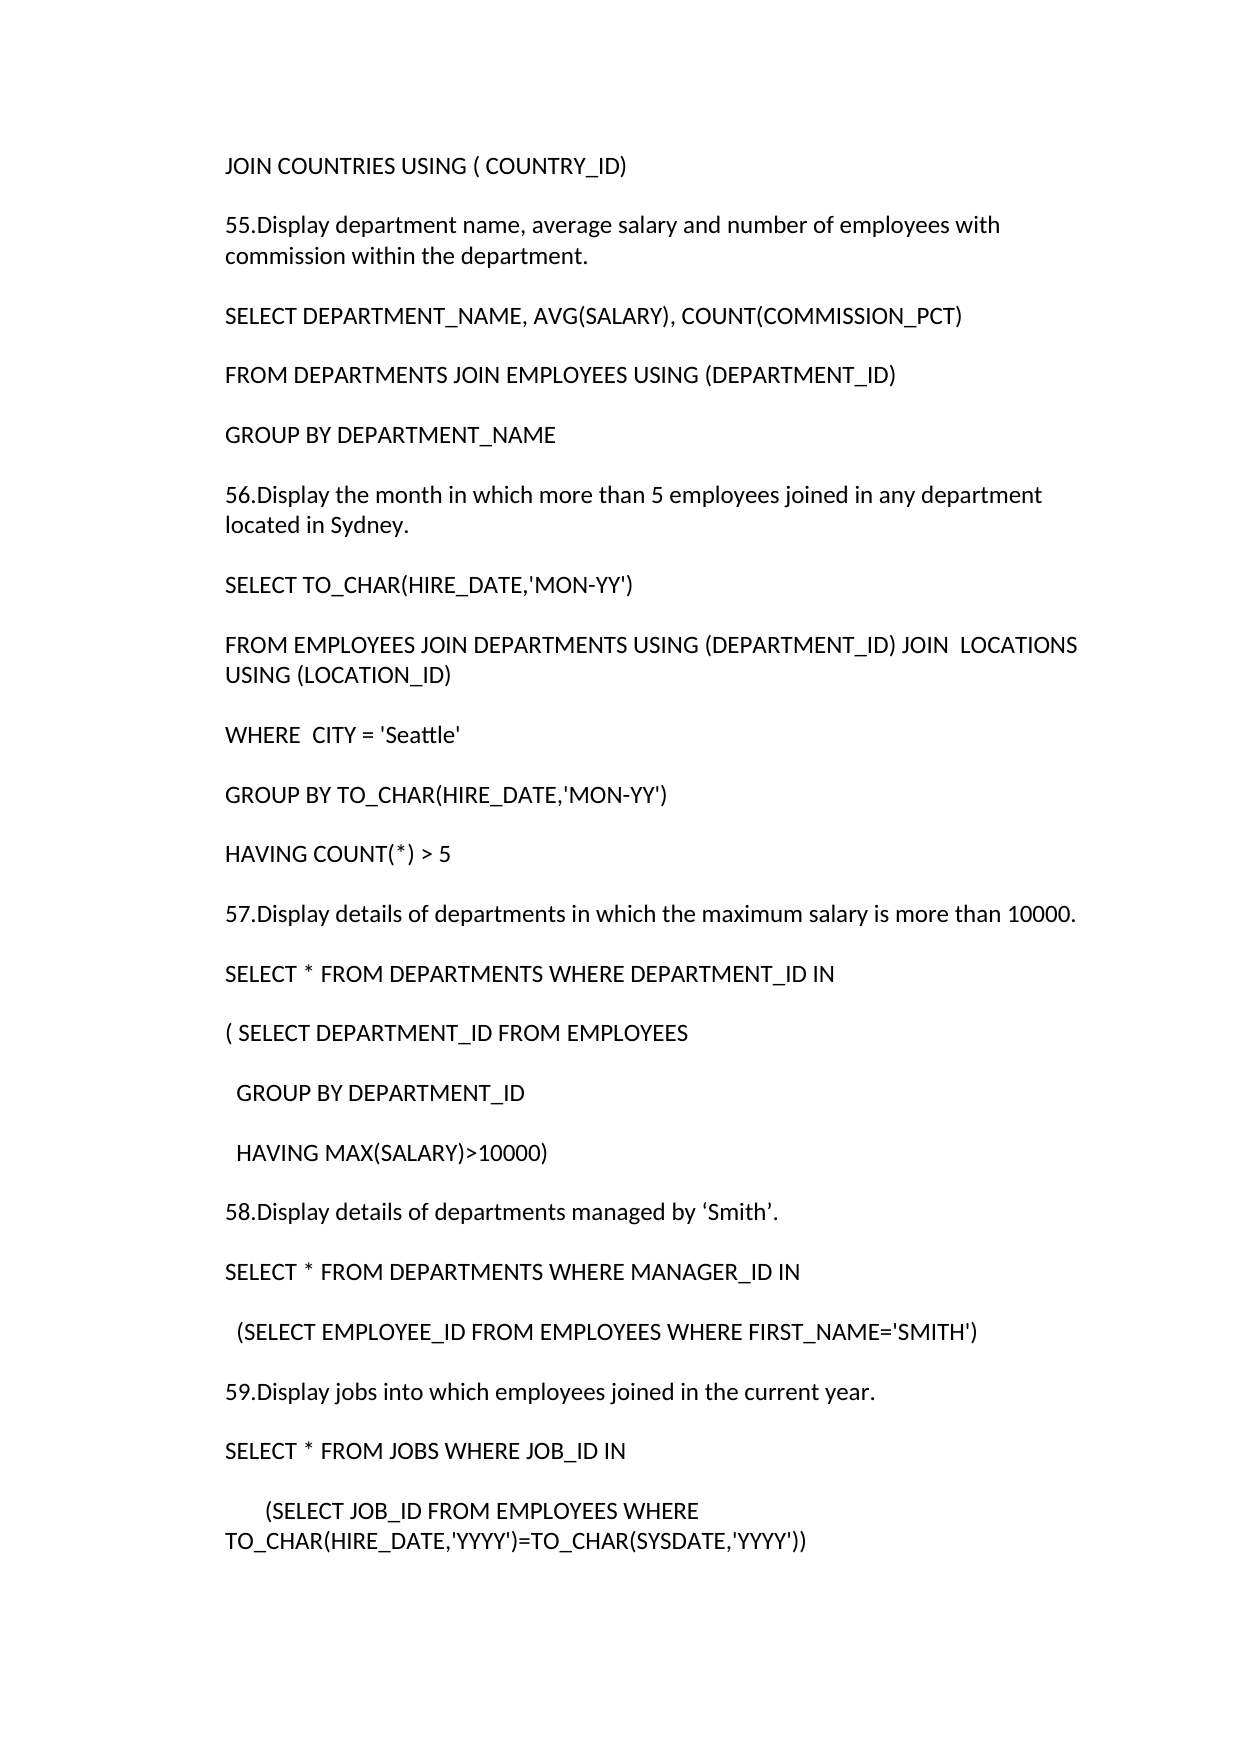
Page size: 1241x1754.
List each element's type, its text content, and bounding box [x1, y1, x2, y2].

text HAVING MAX(SALARY)>10000) [225, 1137, 1090, 1167]
text (SELECT JOB_ID FROM EMPLOYEES WHERE TO_CHAR(HIRE_DATE,'YYYY')=TO_CHAR(SYSDATE,'YYYY')) [225, 1495, 1090, 1556]
text FROM DEPARTMENTS JOIN EMPLOYEES USING (DEPARTMENT_ID) [225, 359, 1090, 390]
text 58.Display details of departments managed by ‘Smith’. [225, 1197, 1090, 1227]
text 56.Display the month in which more than 5 employees joined in any department located in Sydney. [225, 479, 1090, 540]
text (SELECT EMPLOYEE_ID FROM EMPLOYEES WHERE FIRST_NAME='SMITH') [225, 1316, 1090, 1346]
text 55.Display department name, average salary and number of employees with commission within the department. [225, 210, 1090, 271]
text WHERE CITY = 'Seattle' [225, 719, 1090, 749]
text ( SELECT DEPARTMENT_ID FROM EMPLOYEES [225, 1017, 1090, 1048]
text GROUP BY DEPARTMENT_NAME [225, 419, 1090, 450]
text FROM EMPLOYEES JOIN DEPARTMENTS USING (DEPARTMENT_ID) JOIN LOCATIONS USING (LOCATION_ID) [225, 629, 1090, 690]
text SELECT * FROM DEPARTMENTS WHERE MANAGER_ID IN [225, 1256, 1090, 1287]
text SELECT * FROM JOBS WHERE JOB_ID IN [225, 1435, 1090, 1466]
text JOIN COUNTRIES USING ( COUNTRY_ID) [225, 150, 1090, 181]
text GROUP BY DEPARTMENT_ID [225, 1077, 1090, 1108]
text HAVING COUNT(*) > 5 [225, 838, 1090, 869]
text SELECT DEPARTMENT_NAME, AVG(SALARY), COUNT(COMMISSION_PCT) [225, 300, 1090, 330]
text 59.Display jobs into which employees joined in the current year. [225, 1376, 1090, 1406]
text 57.Display details of departments in which the maximum salary is more than 10000. [225, 898, 1090, 929]
text GROUP BY TO_CHAR(HIRE_DATE,'MON-YY') [225, 779, 1090, 809]
text SELECT TO_CHAR(HIRE_DATE,'MON-YY') [225, 569, 1090, 600]
text SELECT * FROM DEPARTMENTS WHERE DEPARTMENT_ID IN [225, 958, 1090, 988]
